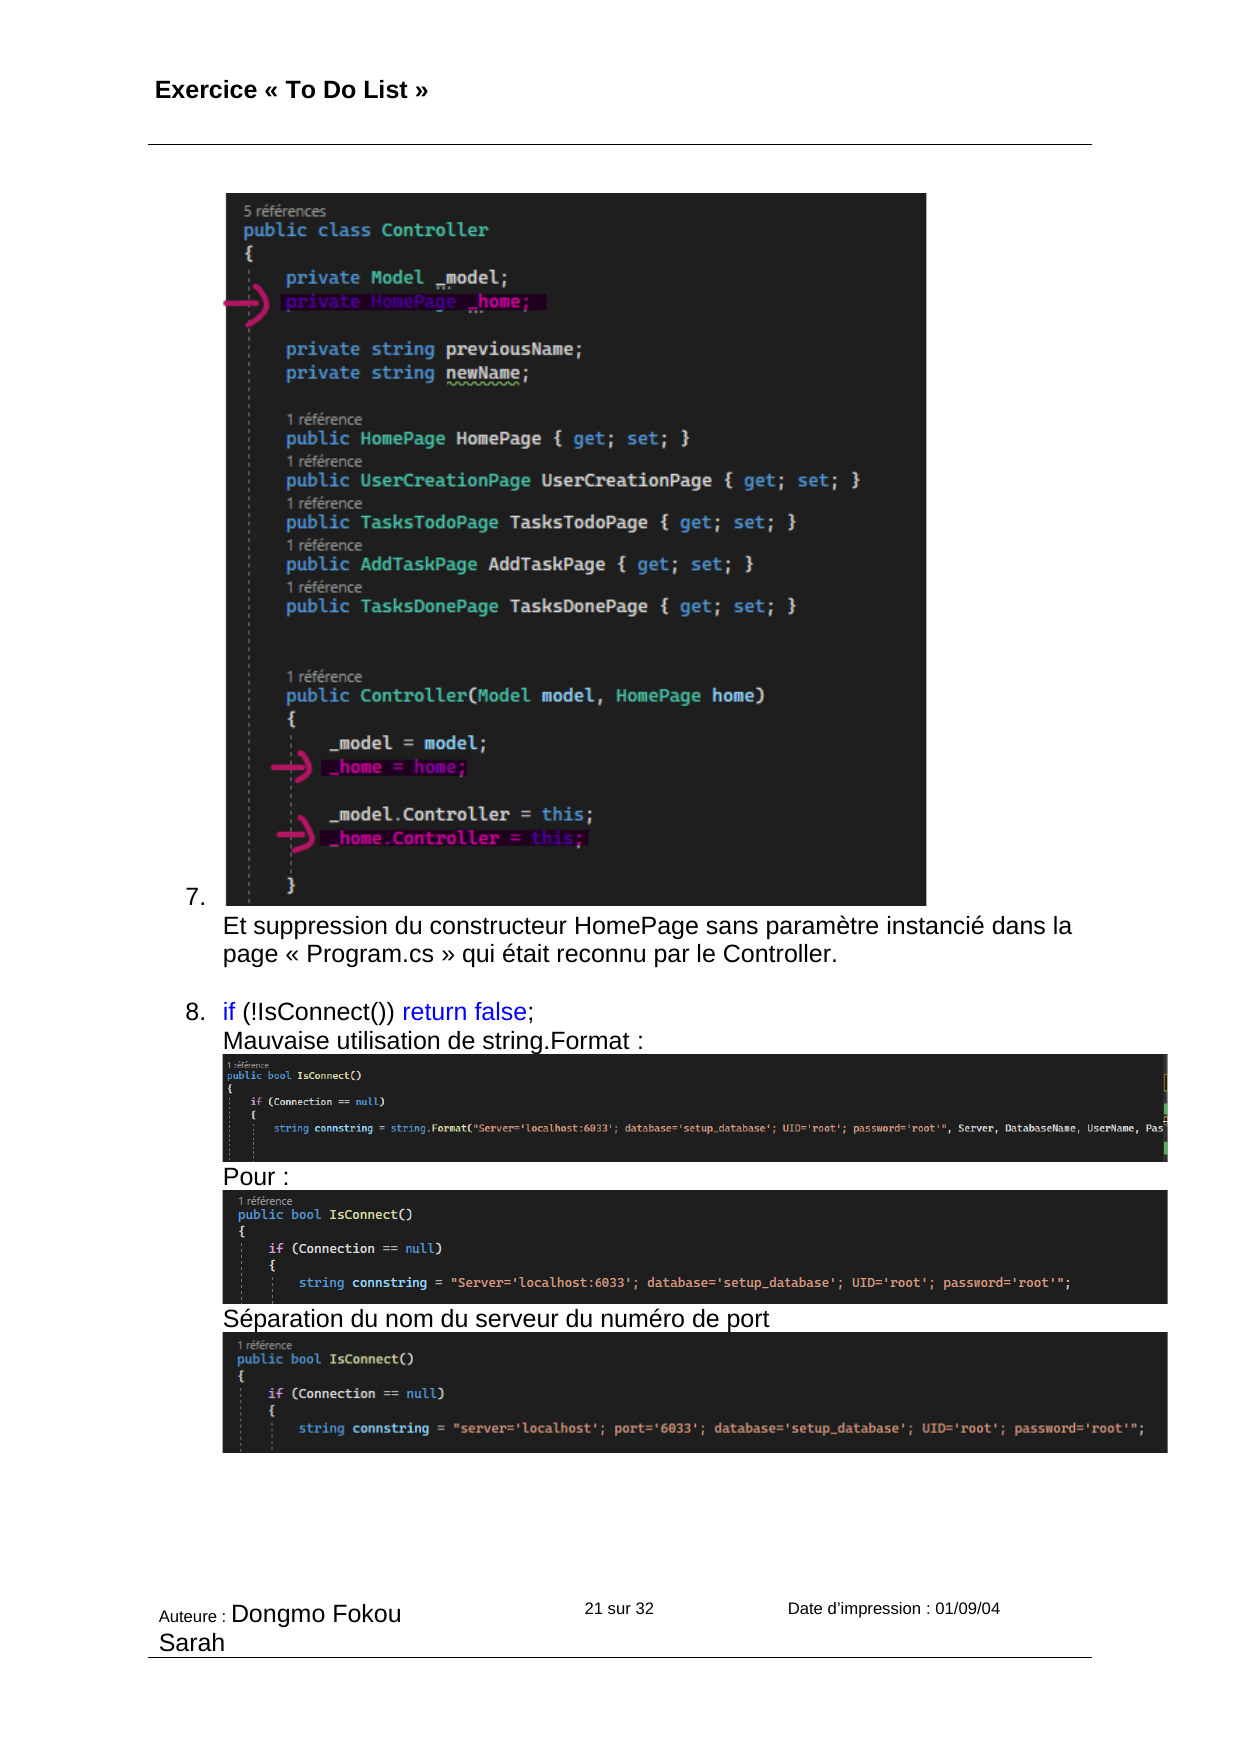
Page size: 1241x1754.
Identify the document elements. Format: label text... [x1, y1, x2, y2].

picture [222, 1190, 1168, 1304]
list Et suppression du constructeur HomePage sans paramètre instancié dans la page « Program.cs » qui était reconnu par le Controller. [223, 911, 1092, 968]
list if (!IsConnect()) return false; [185, 997, 1092, 1026]
list Séparation du nom du serveur du numéro de port [223, 1304, 1092, 1332]
picture [222, 193, 927, 906]
list Mauvaise utilisation de string.Format : Pour : [223, 1026, 1092, 1054]
picture [222, 1054, 1168, 1162]
picture [222, 1332, 1168, 1453]
list Mauvaise utilisation de string.Format : Pour : [223, 1162, 1092, 1190]
